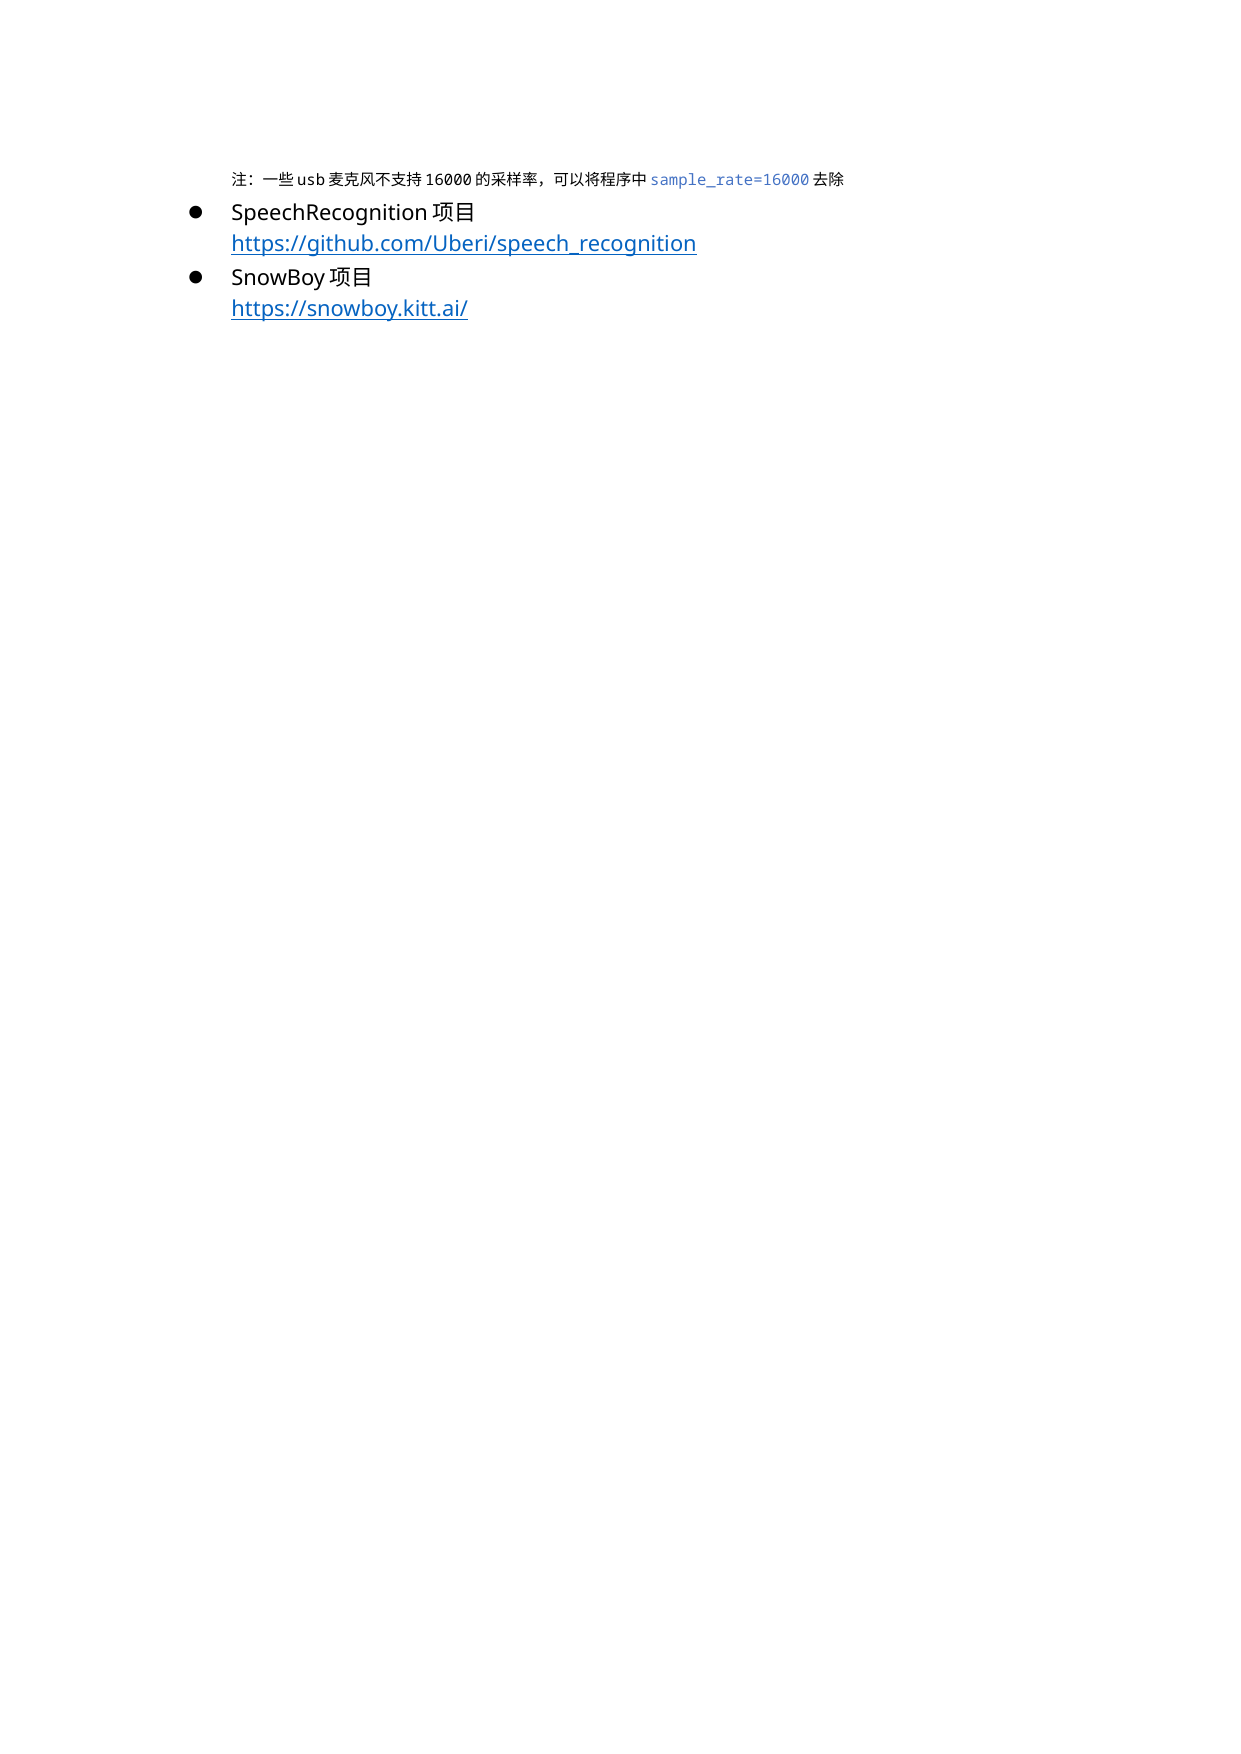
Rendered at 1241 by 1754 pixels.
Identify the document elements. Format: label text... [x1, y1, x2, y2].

list https://github.com/Uberi/speech_recognition [231, 227, 1053, 259]
list SnowBoy项目 [187, 259, 1053, 292]
list 注：一些usb麦克风不支持16000的采样率，可以将程序中sample_rate=16000去除 [231, 162, 1053, 194]
list SpeechRecognition项目 [187, 194, 1053, 227]
list https://snowboy.kitt.ai/ [231, 292, 1053, 324]
